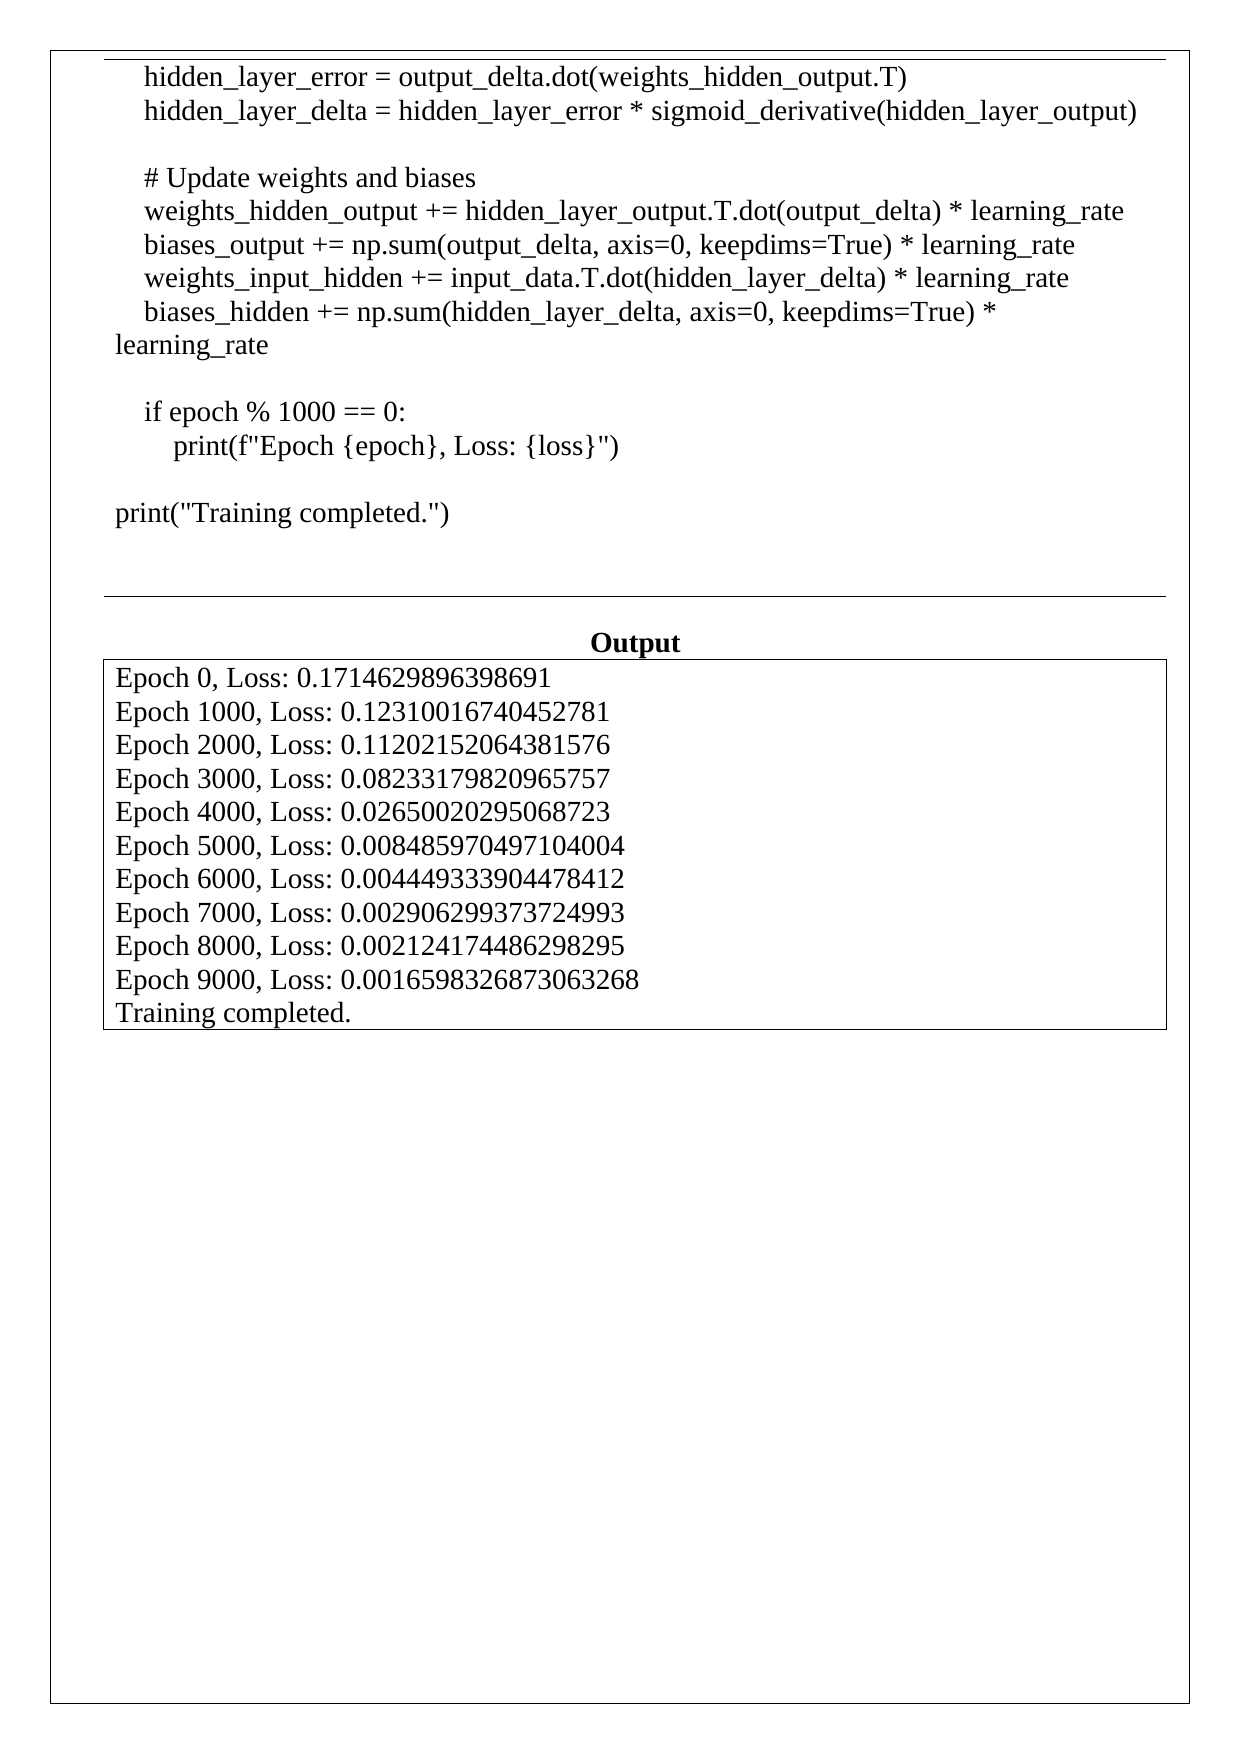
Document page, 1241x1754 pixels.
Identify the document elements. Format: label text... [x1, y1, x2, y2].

table_header Epoch 0, Loss: 0.1714629896398691 Epoch 1000, Loss: 0.12310016740452781 Epoch 2000, Loss: 0.11202152064381576 Epoch 3000, Loss: 0.08233179820965757 Epoch 4000, Loss: 0.02650020295068723 Epoch 5000, Loss: 0.008485970497104004 Epoch 6000, Loss: 0.004449333904478412 Epoch 7000, Loss: 0.002906299373724993 Epoch 8000, Loss: 0.002124174486298295 Epoch 9000, Loss: 0.0016598326873063268 Training completed. [104, 660, 1166, 1029]
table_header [104, 60, 1166, 596]
text Output [103, 626, 1167, 659]
